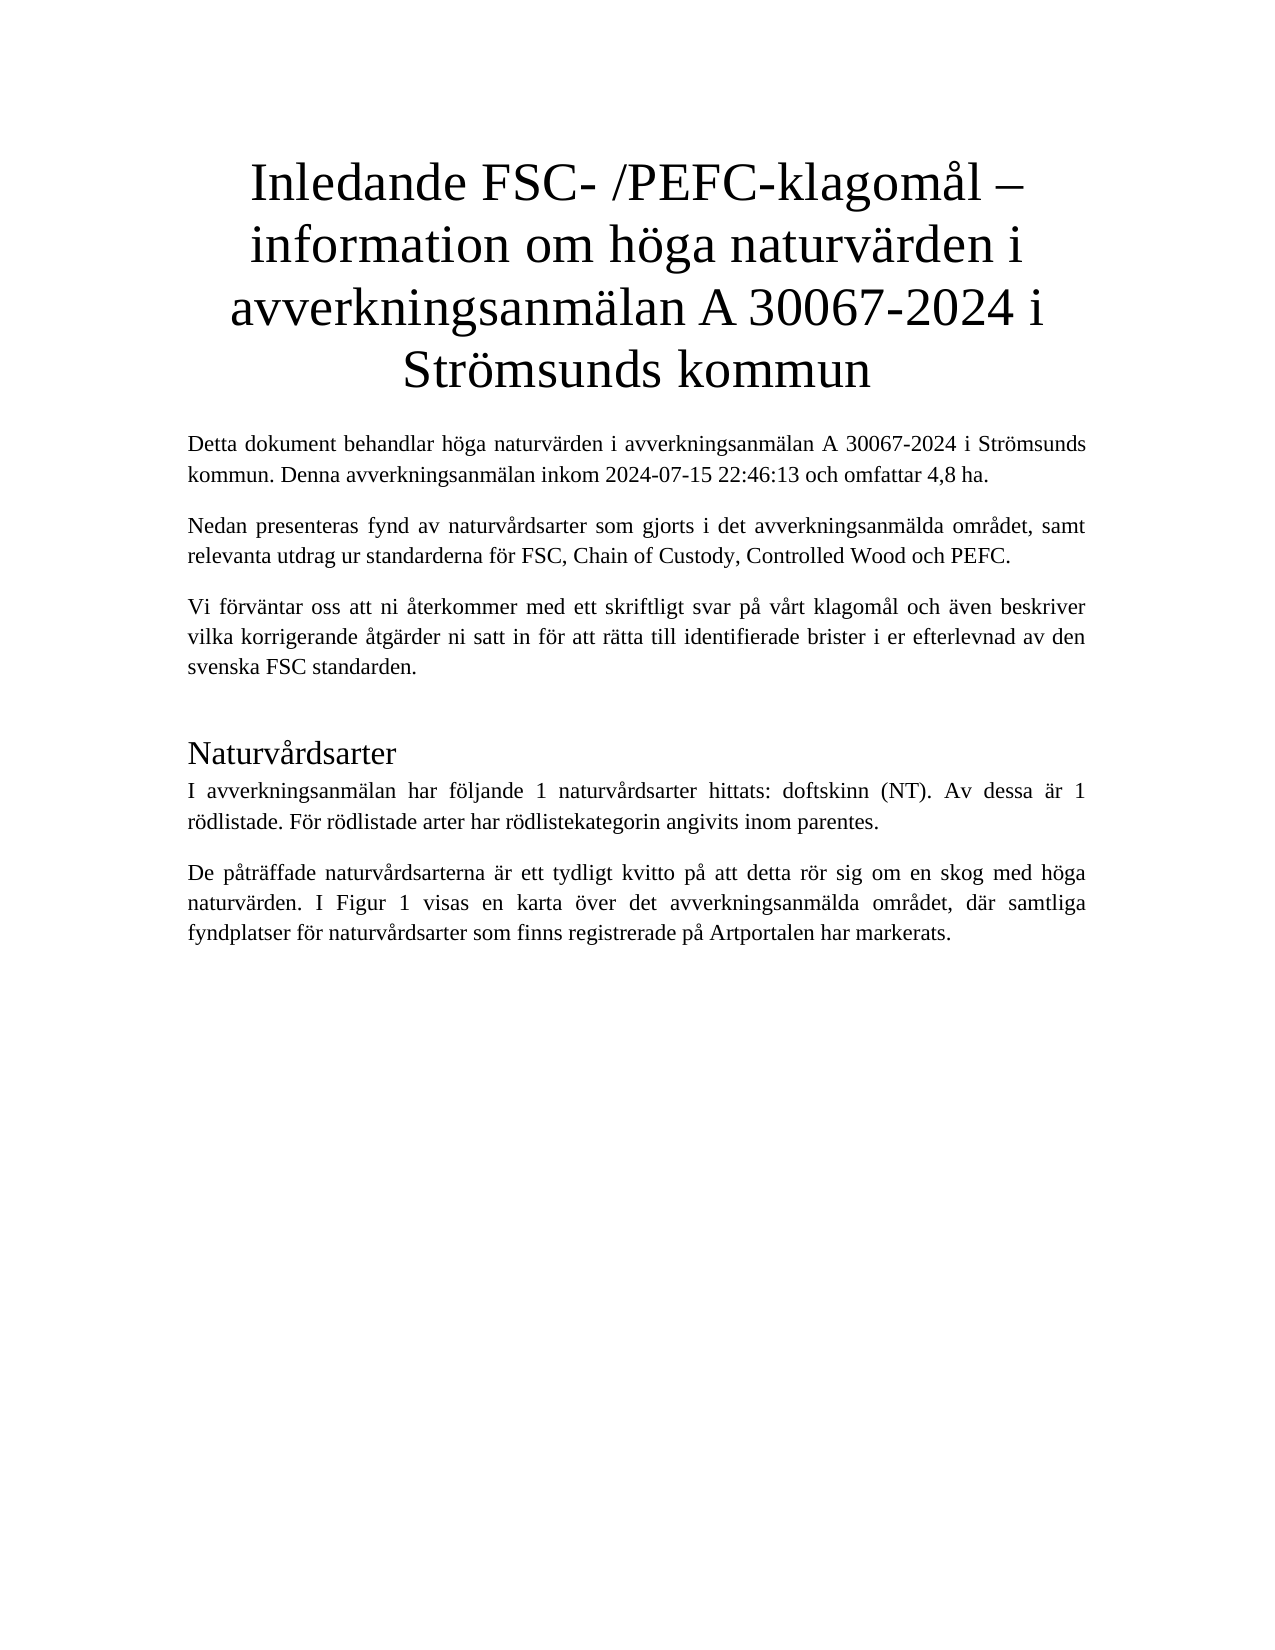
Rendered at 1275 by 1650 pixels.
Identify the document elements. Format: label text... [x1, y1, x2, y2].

text De påträffade naturvårdsarterna är ett tydligt kvitto på att detta rör sig om en skog med höga naturvärden. I Figur 1 visas en karta över det avverkningsanmälda området, där samtliga fyndplatser för naturvårdsarter som finns registrerade på Artportalen har markerats. [187, 859, 1087, 946]
title Inledande FSC- /PEFC-klagomål – information om höga naturvärden i avverkningsanmälan A 30067-2024 i Strömsunds kommun [187, 150, 1087, 399]
text I avverkningsanmälan har följande 1 naturvårdsarter hittats: doftskinn (NT). Av dessa är 1 rödlistade. För rödlistade arter har rödlistekategorin angivits inom parentes. [187, 778, 1087, 834]
text Vi förväntar oss att ni återkommer med ett skriftligt svar på vårt klagomål och även beskriver vilka korrigerande åtgärder ni satt in för att rätta till identifierade brister i er efterlevnad av den svenska FSC standarden. [187, 593, 1087, 680]
text Detta dokument behandlar höga naturvärden i avverkningsanmälan A 30067-2024 i Strömsunds kommun. Denna avverkningsanmälan inkom 2024-07-15 22:46:13 och omfattar 4,8 ha. [187, 430, 1087, 487]
subtitle Naturvårdsarter [187, 733, 1087, 772]
text Nedan presenteras fynd av naturvårdsarter som gjorts i det avverkningsanmälda området, samt relevanta utdrag ur standarderna för FSC, Chain of Custody, Controlled Wood och PEFC. [187, 512, 1087, 568]
